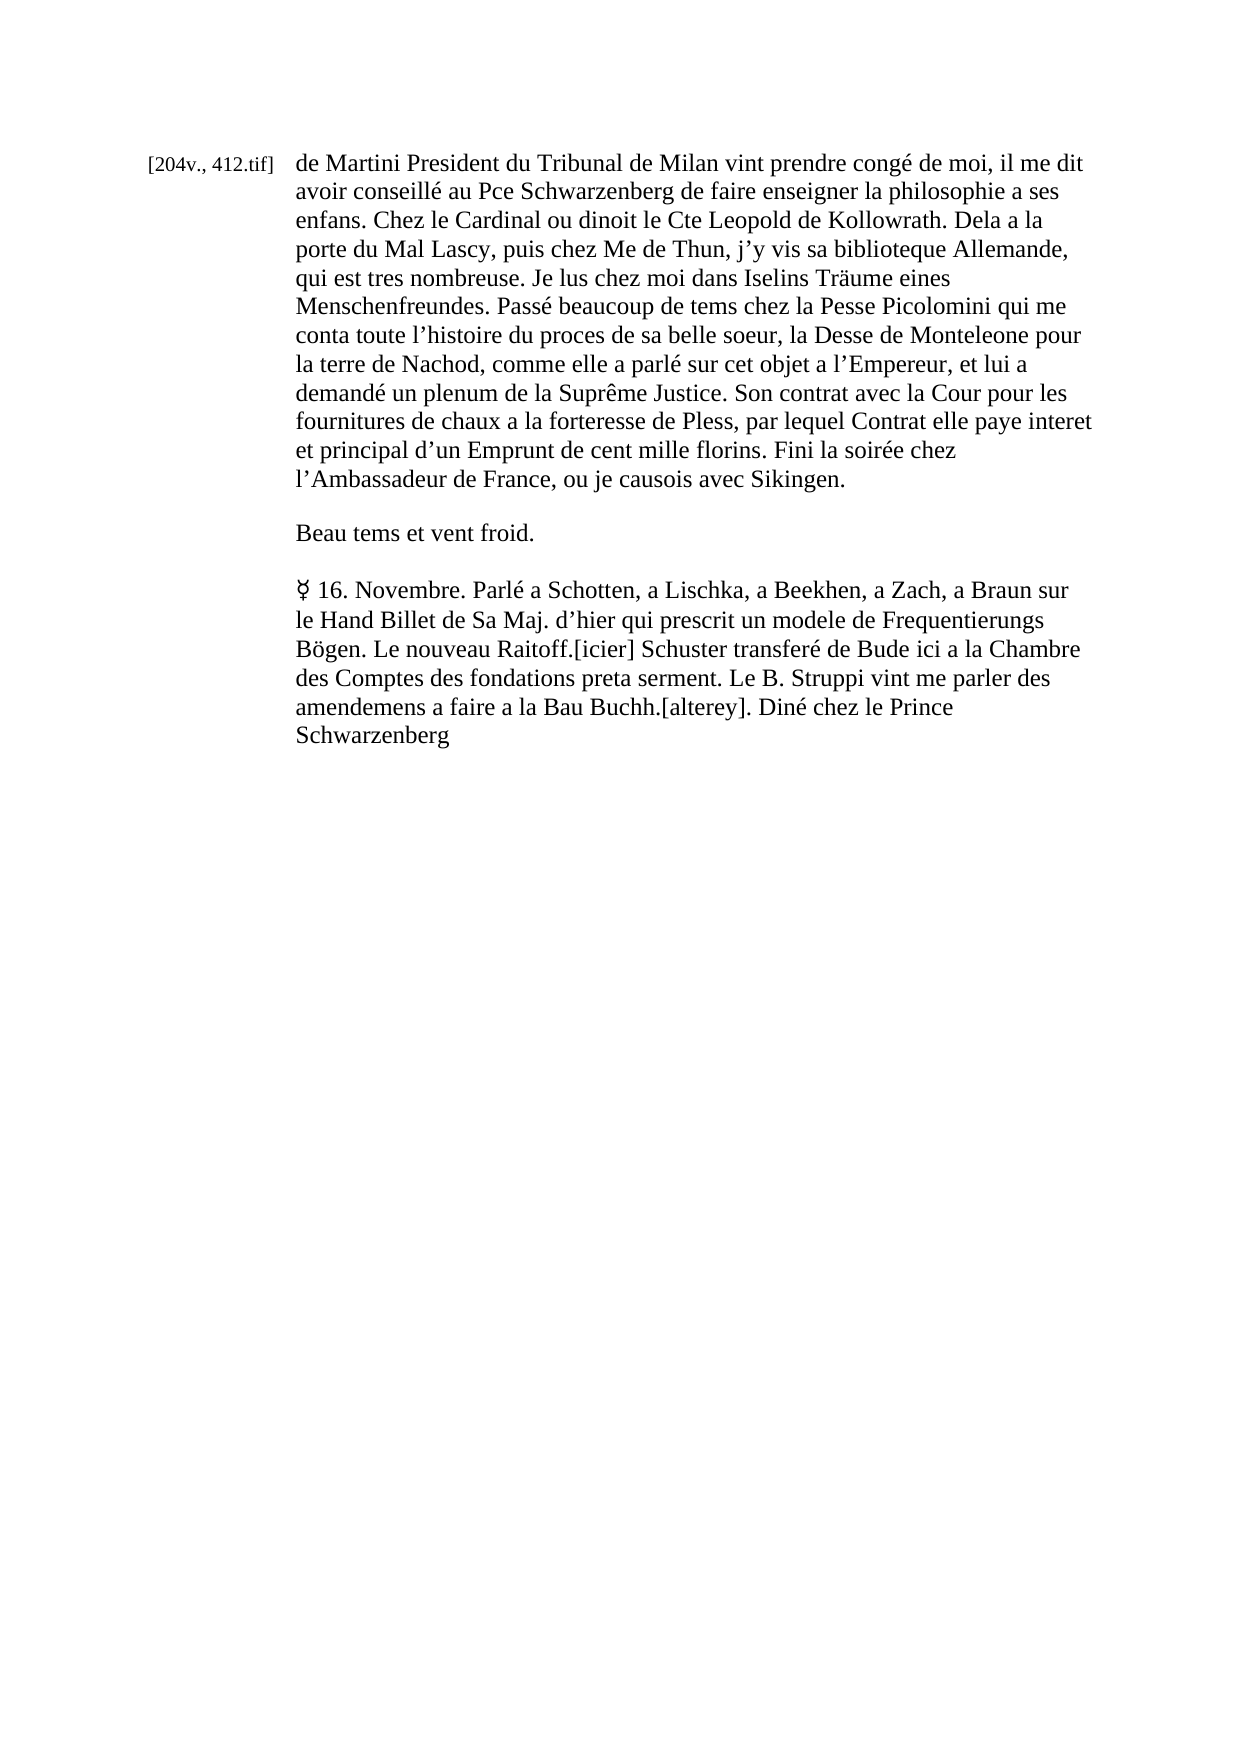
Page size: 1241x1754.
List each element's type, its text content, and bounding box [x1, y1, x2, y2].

text [204v., 412.tif] de Martini President du Tribunal de Milan vint prendre congé de moi, il me dit avoir conseillé au Pce Schwarzenberg de faire enseigner la philosophie a ses enfans. Chez le Cardinal ou dinoit le Cte Leopold de Kollowrath. Dela a la porte du Mal Lascy, puis chez Me de Thun, j’y vis sa biblioteque Allemande, qui est tres nombreuse. Je lus chez moi dans Iselins Träume eines Menschenfreundes. Passé beaucoup de tems chez la Pesse Picolomini qui me conta toute l’histoire du proces de sa belle soeur, la Desse de Monteleone pour la terre de Nachod, comme elle a parlé sur cet objet a l’Empereur, et lui a demandé un plenum de la Suprême Justice. Son contrat avec la Cour pour les fournitures de chaux a la forteresse de Pless, par lequel Contrat elle paye interet et principal d’un Emprunt de cent mille florins. Fini la soirée chez l’Ambassadeur de France, ou je causois avec Sikingen. [148, 148, 1093, 493]
text Beau tems et vent froid. [295, 518, 1093, 546]
text ☿ 16. Novembre. Parlé a Schotten, a Lischka, a Beekhen, a Zach, a Braun sur le Hand Billet de Sa Maj. d’hier qui prescrit un modele de Frequentierungs Bögen. Le nouveau Raitoff.[icier] Schuster transferé de Bude ici a la Chambre des Comptes des fondations preta serment. Le B. Struppi vint me parler des amendemens a faire a la Bau Buchh.[alterey]. Diné chez le Prince Schwarzenberg [295, 571, 1093, 749]
